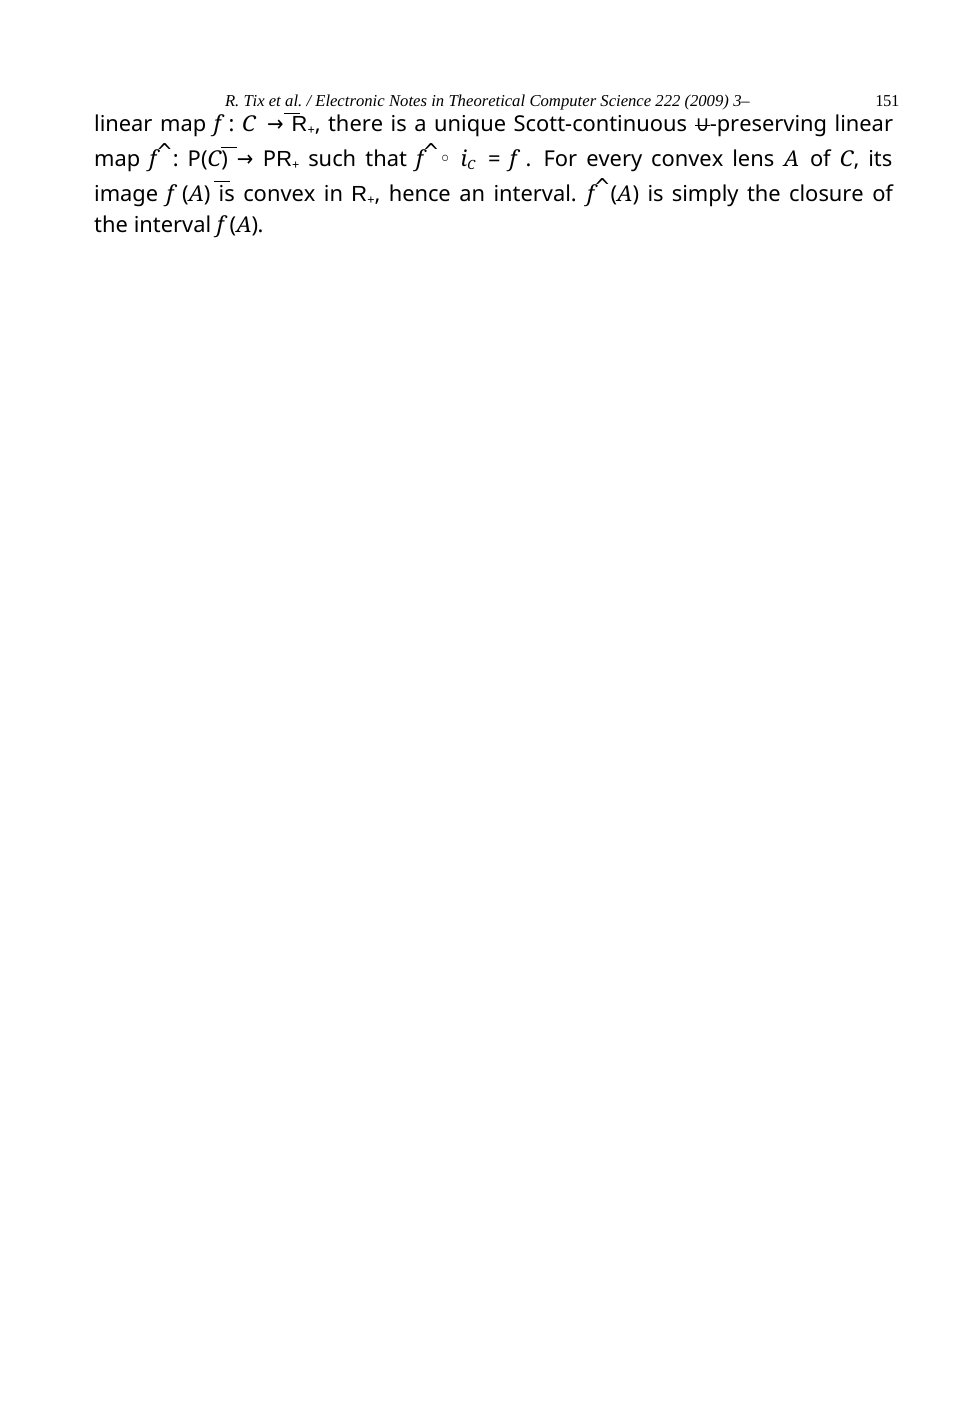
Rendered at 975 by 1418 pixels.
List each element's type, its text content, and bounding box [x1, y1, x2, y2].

text linear map f : C → R+, there is a unique Scott-continuous ∪-preserving linear map f^: P(C) → PR+ such that f^◦ iC = f . For every convex lens A of C, its image f (A) is convex in R+, hence an interval. f^(A) is simply the closure of the interval f (A). [94, 108, 893, 239]
